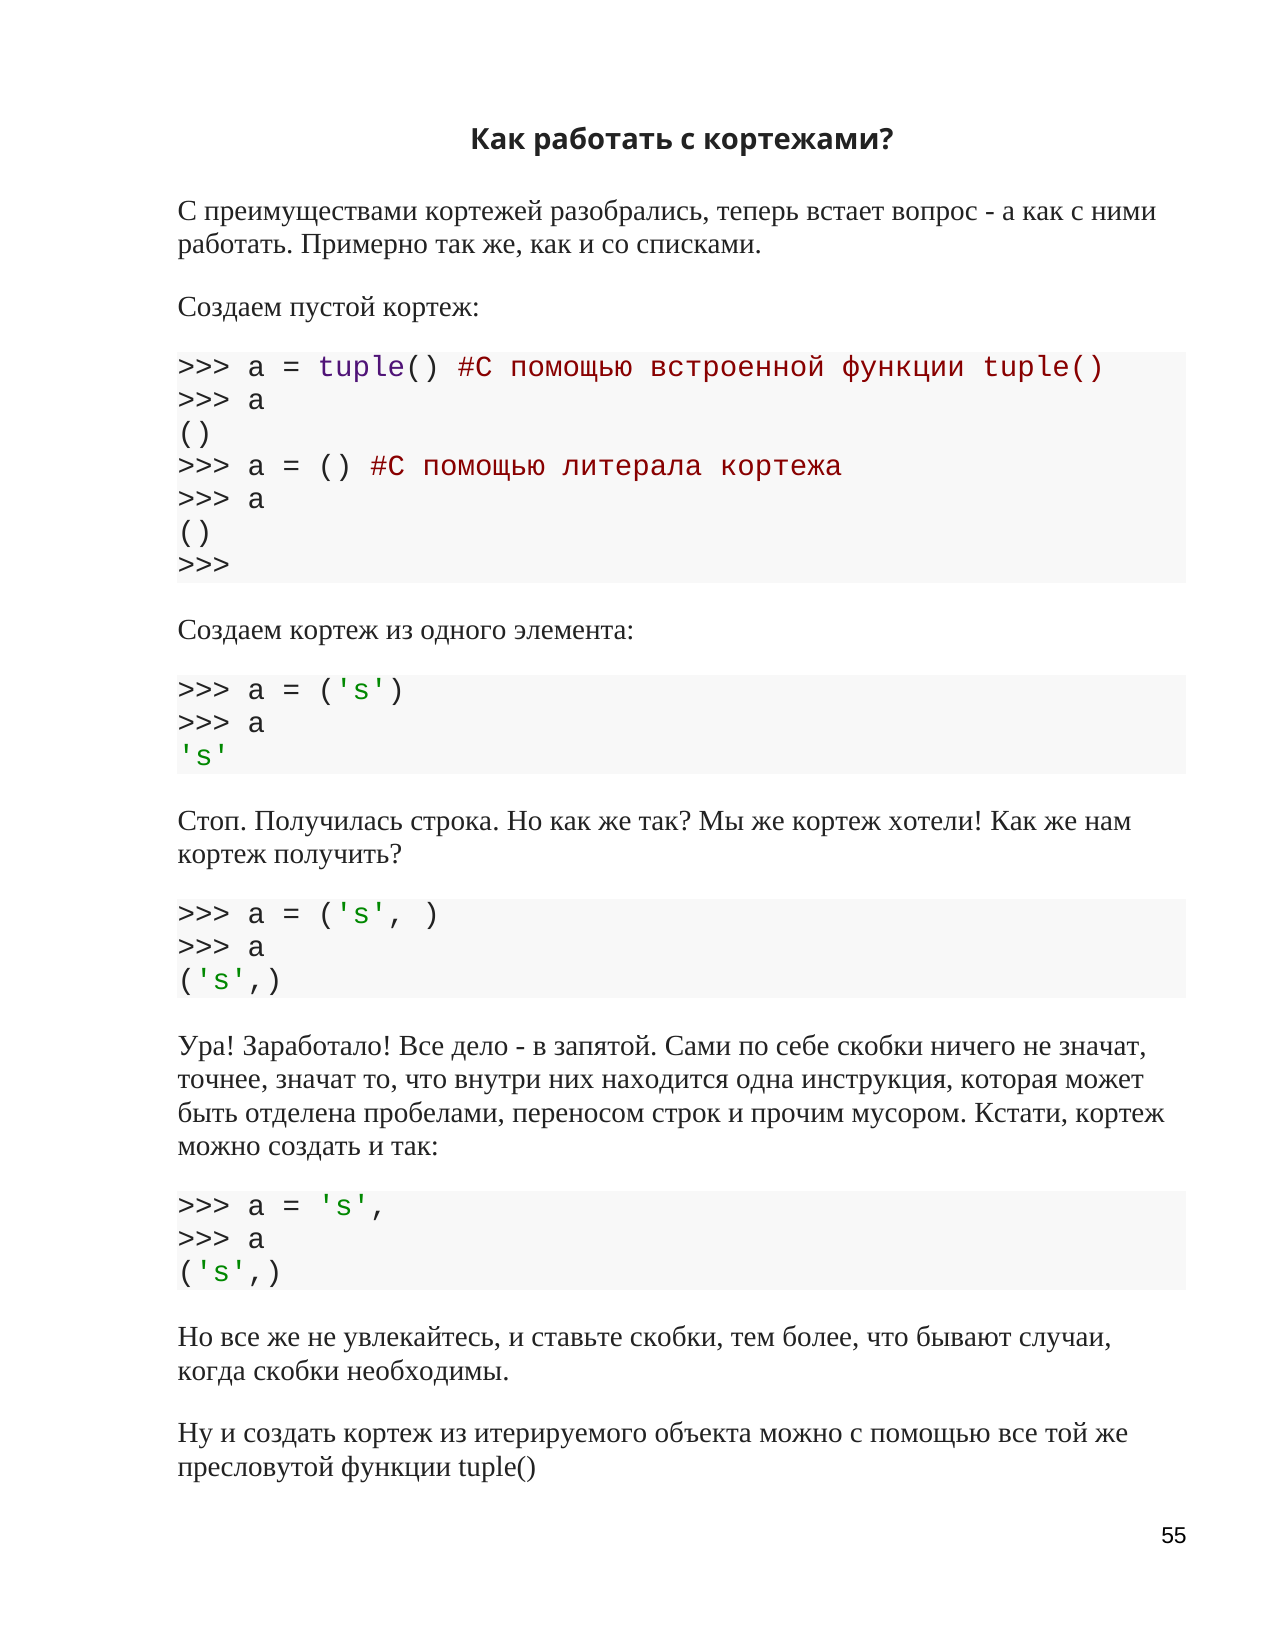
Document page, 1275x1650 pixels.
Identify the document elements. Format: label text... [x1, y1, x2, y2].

text >>> a [177, 708, 1186, 741]
text ('s',) [177, 965, 1186, 998]
text Стоп. Получилась строка. Но как же так? Мы же кортеж хотели! Как же нам кортеж получить? [177, 803, 1186, 870]
text Создаем кортеж из одного элемента: [177, 612, 1186, 646]
text >>> a = () #С помощью литерала кортежа [177, 451, 1186, 484]
text >>> [177, 550, 1186, 583]
text >>> a [177, 1224, 1186, 1257]
text >>> a = tuple() #С помощью встроенной функции tuple() [177, 352, 1186, 385]
text >>> a = ('s', ) [177, 899, 1186, 932]
text С преимуществами кортежей разобрались, теперь встает вопрос - а как с ними работать. Примерно так же, как и со списками. [177, 193, 1186, 260]
text >>> a = 's', [177, 1191, 1186, 1224]
text Создаем пустой кортеж: [177, 289, 1186, 323]
text Ура! Заработало! Все дело - в запятой. Сами по себе скобки ничего не значат, точнее, значат то, что внутри них находится одна инструкция, которая может быть отделена пробелами, переносом строк и прочим мусором. Кстати, кортеж можно создать и так: [177, 1028, 1186, 1162]
text Но все же не увлекайтесь, и ставьте скобки, тем более, что бывают случаи, когда скобки необходимы. [177, 1319, 1186, 1386]
text 's' [177, 741, 1186, 774]
text Ну и создать кортеж из итерируемого объекта можно с помощью все той же пресловутой функции tuple() [177, 1415, 1186, 1482]
text ('s',) [177, 1257, 1186, 1290]
text >>> a [177, 932, 1186, 965]
text () [177, 517, 1186, 550]
subtitle Как работать с кортежами? [177, 118, 1186, 158]
text >>> a [177, 484, 1186, 517]
text >>> a [177, 385, 1186, 418]
text () [177, 418, 1186, 451]
text >>> a = ('s') [177, 675, 1186, 708]
